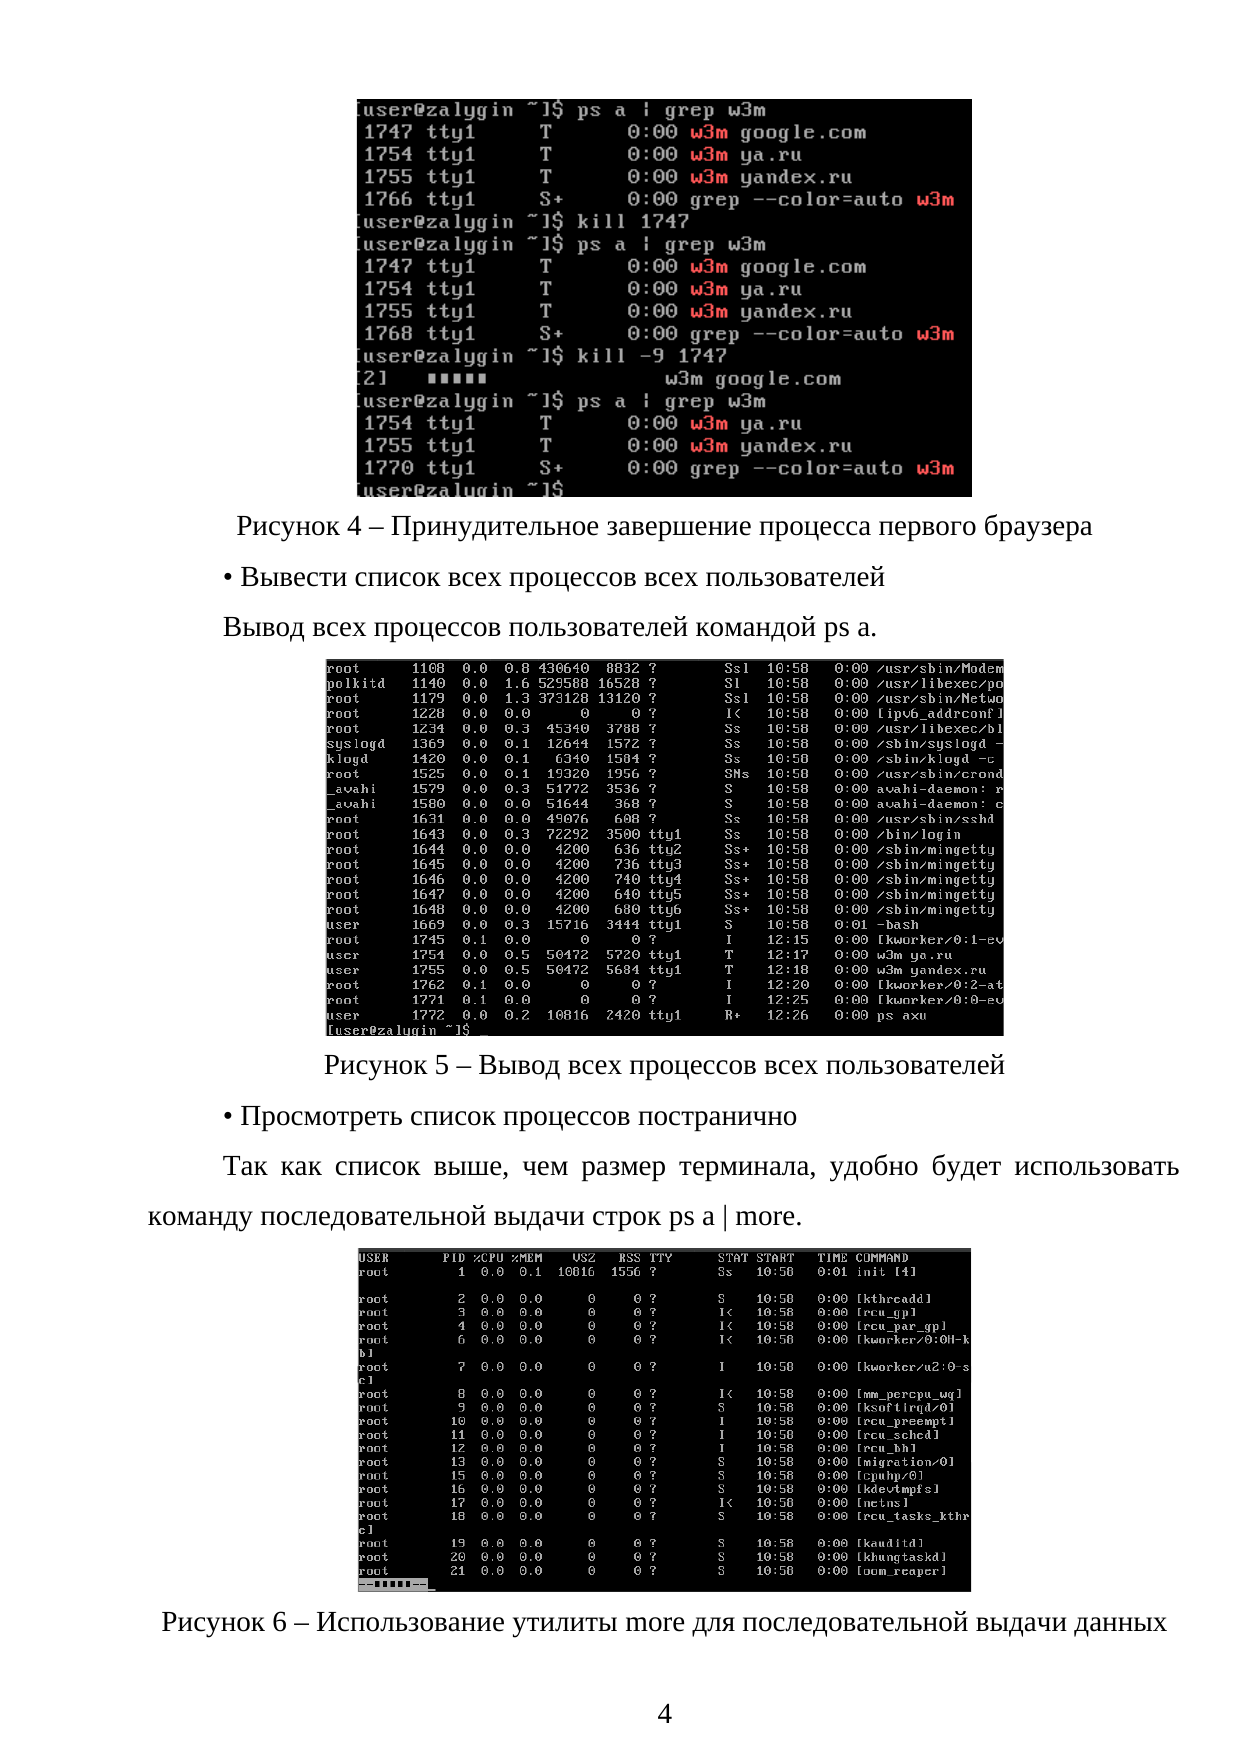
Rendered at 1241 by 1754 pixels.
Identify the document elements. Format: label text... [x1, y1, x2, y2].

text Так как список выше, чем размер терминала, удобно будет использовать команду последовательной выдачи строк ps a | more. [148, 1148, 1181, 1232]
text • Просмотреть список процессов постранично [148, 1098, 1181, 1131]
text Рисунок 5 – Вывод всех процессов всех пользователей [148, 1047, 1181, 1081]
picture [325, 659, 1004, 1036]
picture [357, 1248, 972, 1592]
picture [356, 99, 972, 497]
text Рисунок 6 – Использование утилиты more для последовательной выдачи данных [148, 1604, 1181, 1638]
text Вывод всех процессов пользователей командой ps a. [148, 609, 1181, 643]
text Рисунок 4 – Принудительное завершение процесса первого браузера [148, 508, 1181, 542]
text • Вывести список всех процессов всех пользователей [148, 559, 1181, 592]
